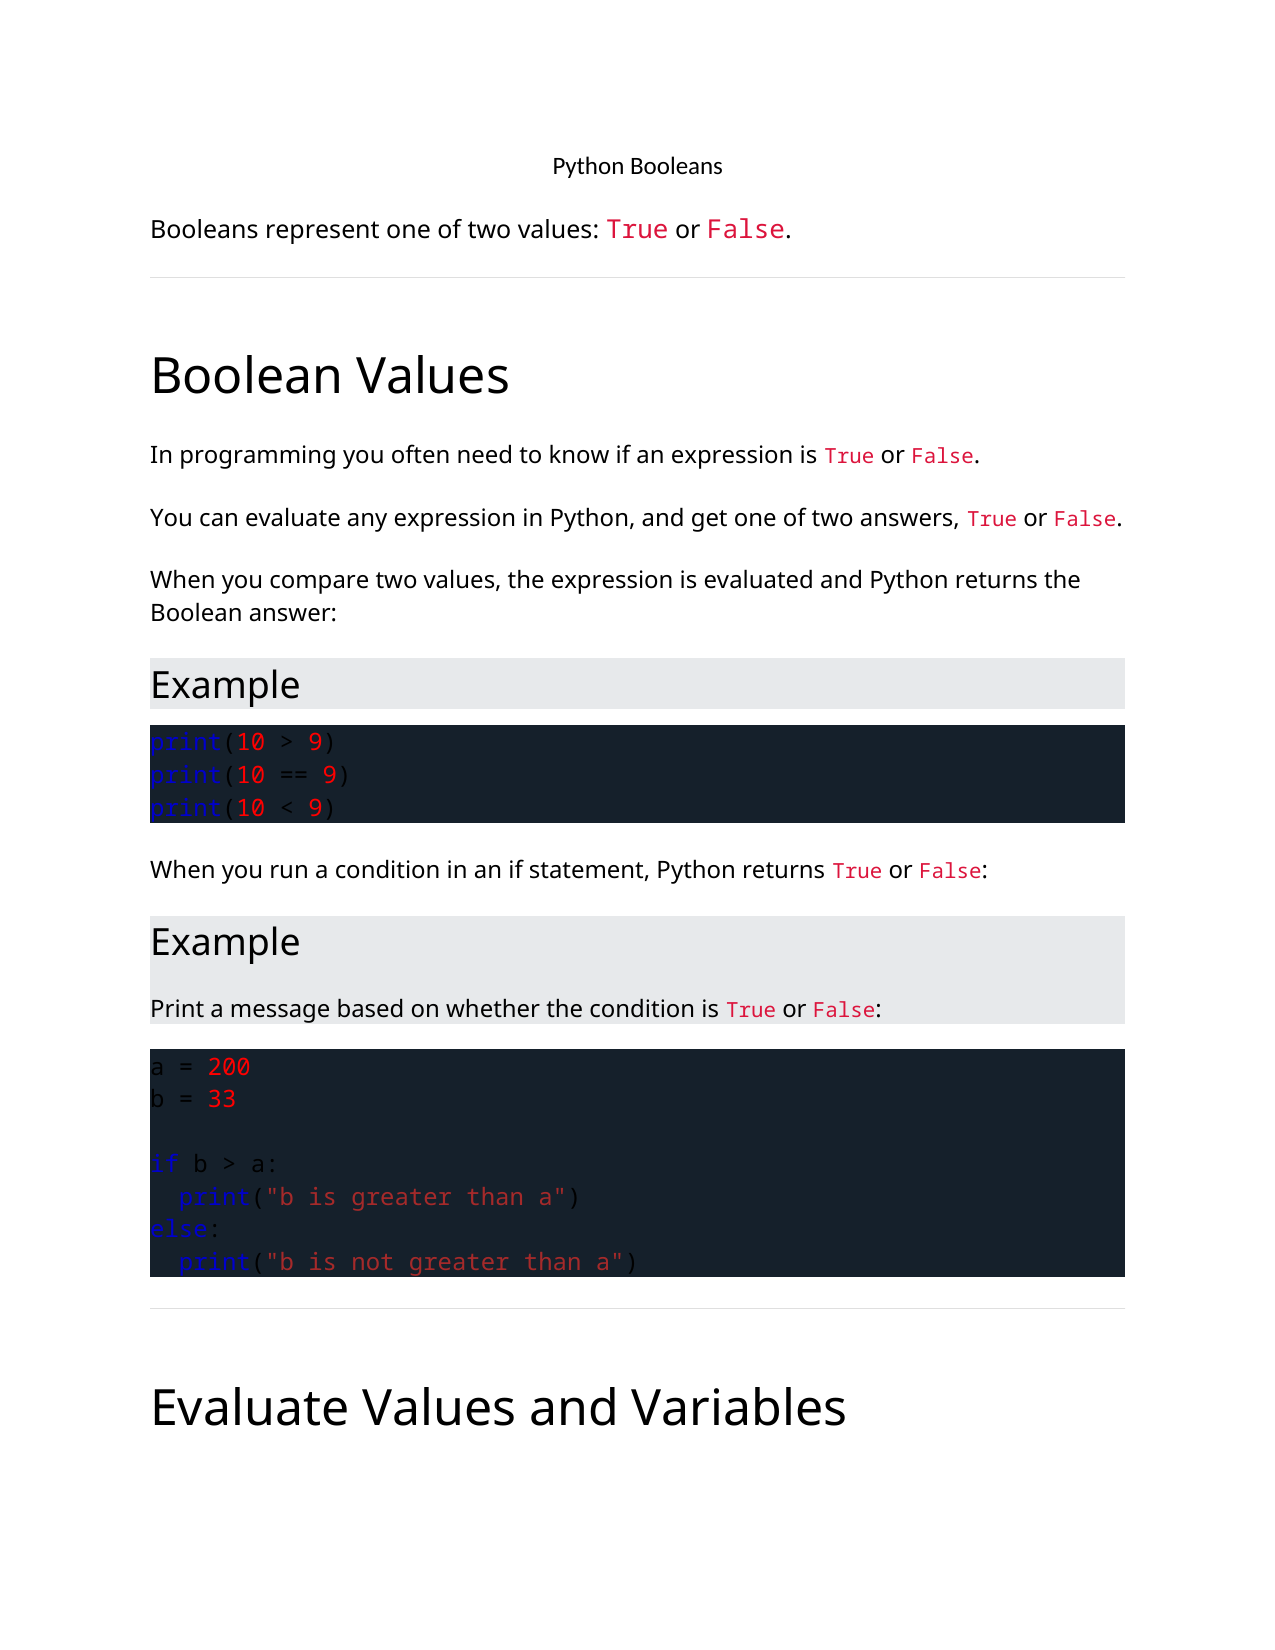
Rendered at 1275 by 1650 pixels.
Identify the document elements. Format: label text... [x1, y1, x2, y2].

text Python Booleans [150, 150, 1125, 181]
text When you compare two values, the expression is evaluated and Python returns the Boolean answer: [150, 563, 1125, 628]
text Booleans represent one of two values: True or False. [150, 211, 1125, 246]
text Print a message based on whether the condition is True or False: [150, 992, 1125, 1024]
text When you run a condition in an if statement, Python returns True or False: [150, 853, 1125, 886]
text Evaluate Values and Variables [150, 1371, 1125, 1439]
text In programming you often need to know if an expression is True or False. [150, 438, 1125, 471]
text Example [150, 658, 1125, 709]
text print(10 > 9) print(10 == 9) print(10 < 9) [150, 725, 1125, 823]
text Boolean Values [150, 340, 1125, 408]
text a = 200 b = 33 if b > a: print("b is greater than a") else: print("b is not greater than a") [150, 1049, 1125, 1277]
text Example [150, 916, 1125, 967]
text You can evaluate any expression in Python, and get one of two answers, True or False. [150, 501, 1125, 533]
